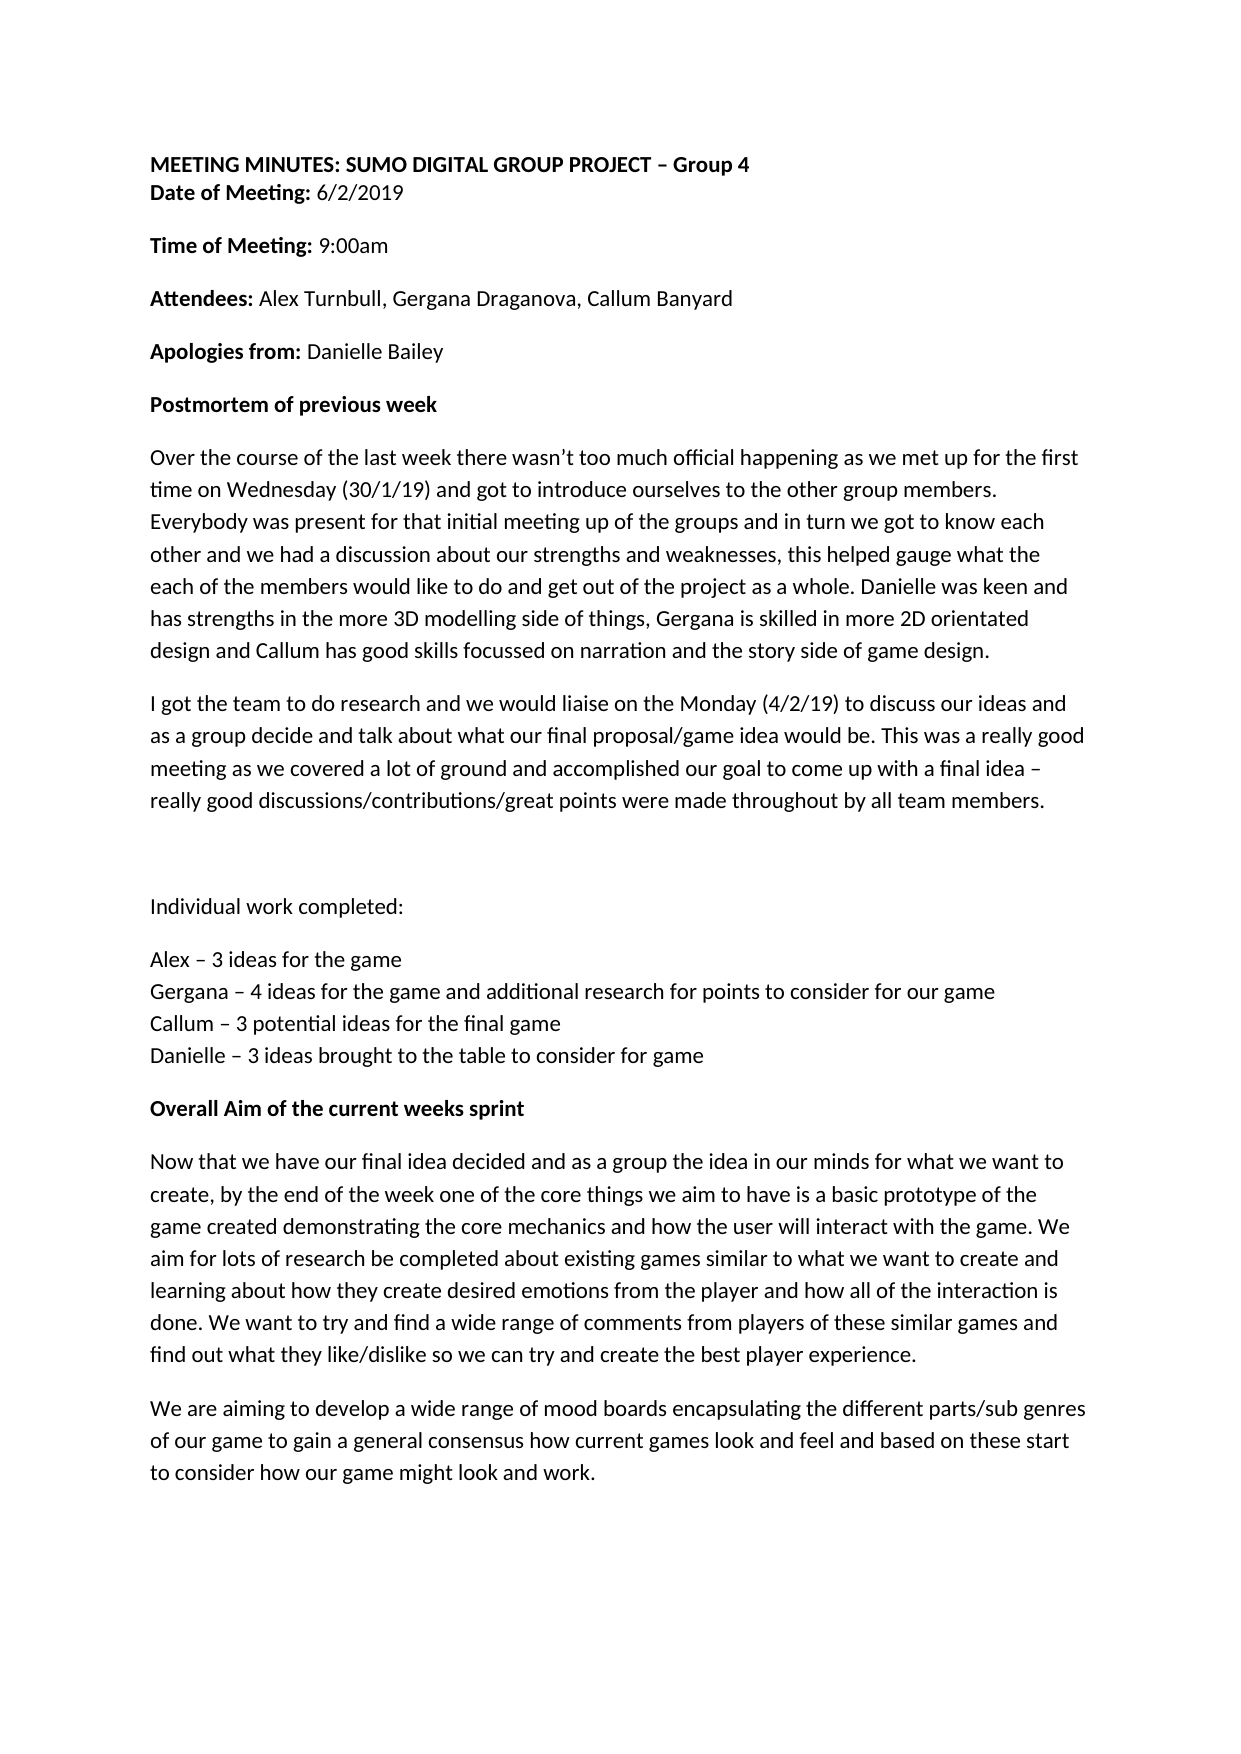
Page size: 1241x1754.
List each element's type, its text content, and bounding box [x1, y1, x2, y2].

text Date of Meeting: 6/2/2019 [150, 178, 1090, 206]
text Alex – 3 ideas for the game Gergana – 4 ideas for the game and additional research for points to consider for our game Callum – 3 potential ideas for the final game Danielle – 3 ideas brought to the table to consider for game [150, 945, 1090, 1069]
text Individual work completed: [150, 892, 1090, 920]
text Apologies from: Danielle Bailey [150, 337, 1090, 365]
text Overall Aim of the current weeks sprint [150, 1094, 1090, 1122]
text Now that we have our final idea decided and as a group the idea in our minds for what we want to create, by the end of the week one of the core things we aim to have is a basic prototype of the game created demonstrating the core mechanics and how the user will interact with the game. We aim for lots of research be completed about existing games similar to what we want to create and learning about how they create desired emotions from the player and how all of the interaction is done. We want to try and find a wide range of comments from players of these similar games and find out what they like/dislike so we can try and create the best player experience. [150, 1147, 1090, 1369]
text I got the team to do research and we would liaise on the Monday (4/2/19) to discuss our ideas and as a group decide and talk about what our final proposal/game idea would be. This was a really good meeting as we covered a lot of ground and accomplished our goal to come up with a final idea – really good discussions/contributions/great points were made throughout by all team members. [150, 689, 1090, 814]
text MEETING MINUTES: SUMO DIGITAL GROUP PROJECT – Group 4 [150, 150, 1090, 178]
text Over the course of the last week there wasn’t too much official happening as we met up for the first time on Wednesday (30/1/19) and got to introduce ourselves to the other group members. Everybody was present for that initial meeting up of the groups and in turn we got to know each other and we had a discussion about our strengths and weaknesses, this helped gauge what the each of the members would like to do and get out of the project as a whole. Danielle was keen and has strengths in the more 3D modelling side of things, Gergana is skilled in more 2D orientated design and Callum has good skills focussed on narration and the story side of game design. [150, 443, 1090, 664]
text Time of Meeting: 9:00am [150, 231, 1090, 259]
text Attendees: Alex Turnbull, Gergana Draganova, Callum Banyard [150, 284, 1090, 312]
text Postmortem of previous week [150, 390, 1090, 418]
text We are aiming to develop a wide range of mood boards encapsulating the different parts/sub genres of our game to gain a general consensus how current games look and feel and based on these start to consider how our game might look and work. [150, 1394, 1090, 1486]
